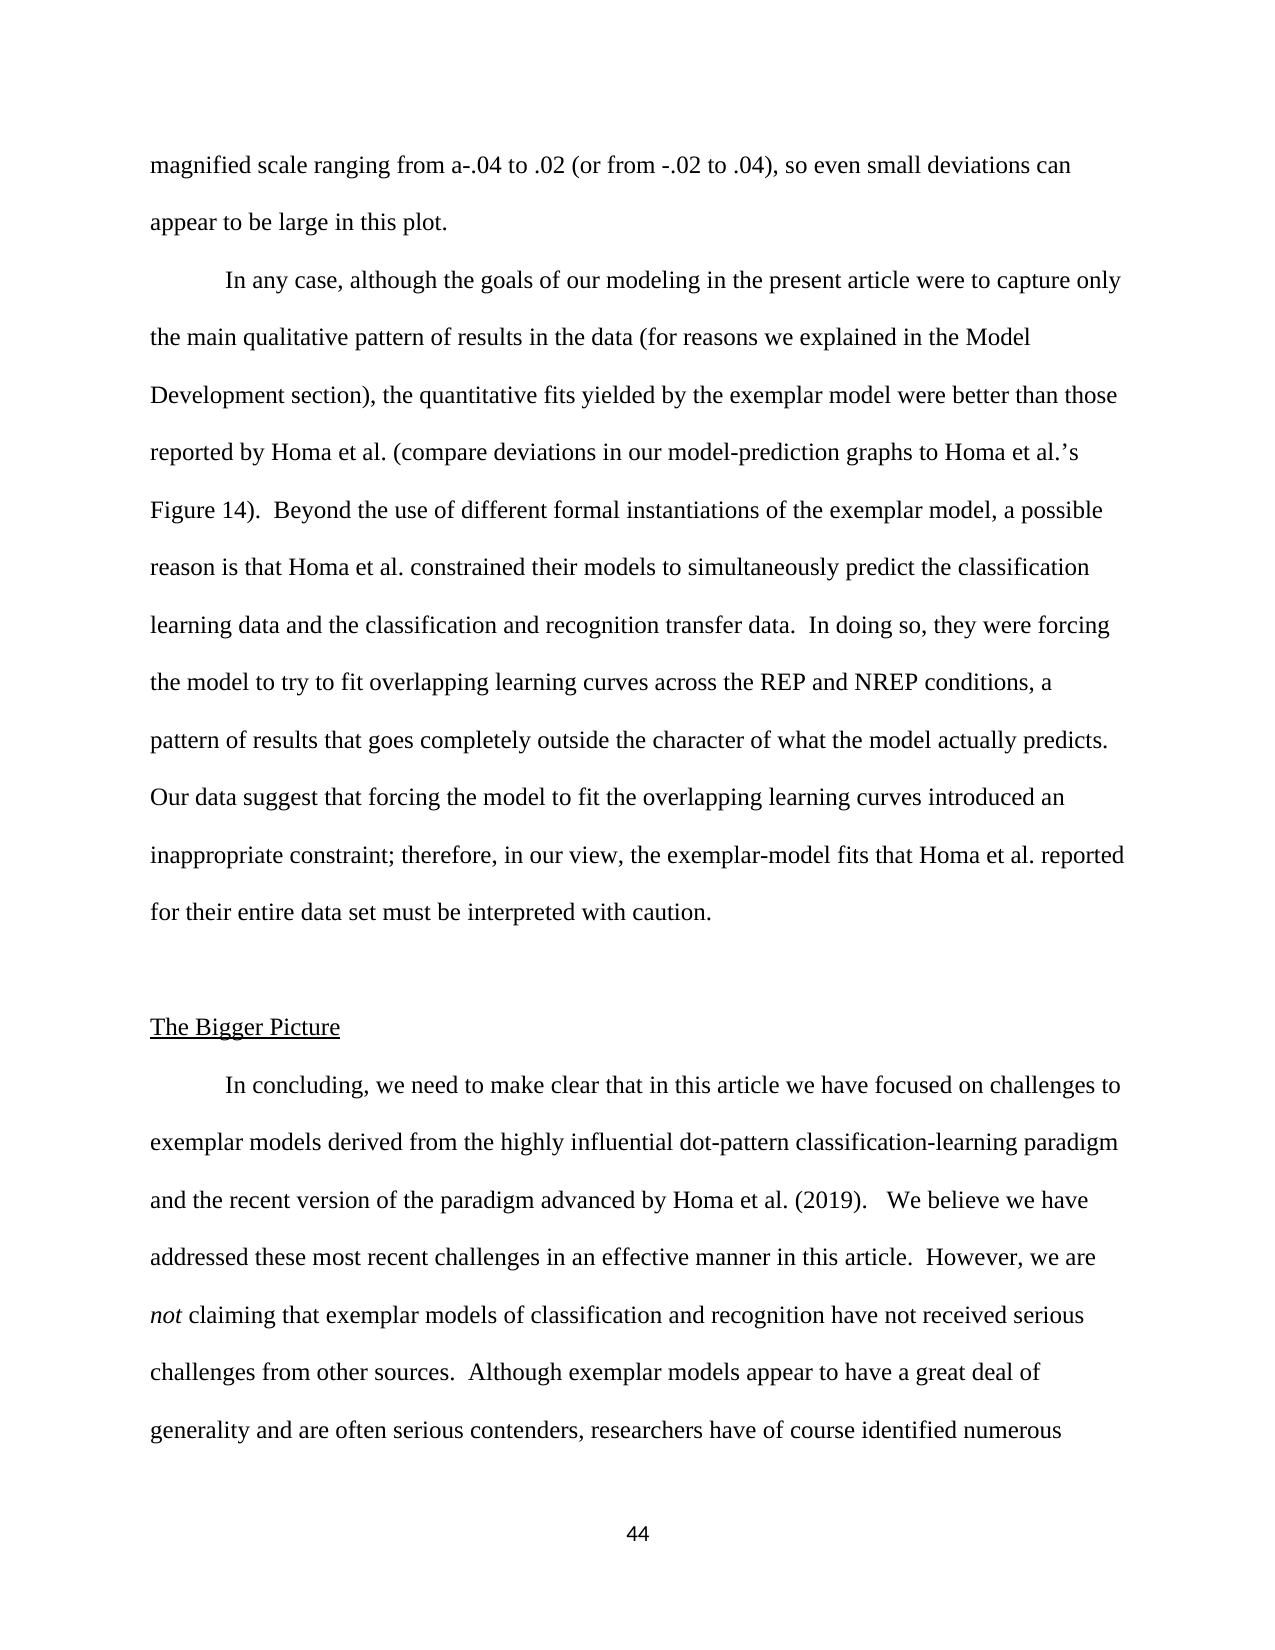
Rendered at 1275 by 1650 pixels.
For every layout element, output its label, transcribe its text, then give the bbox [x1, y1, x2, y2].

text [150, 150, 1125, 236]
text In any case, although the goals of our modeling in the present article were to capture only the main qualitative pattern of results in the data (for reasons we explained in the Model Development section), the quantitative fits yielded by the exemplar model were better than those reported by Homa et al. (compare deviations in our model-prediction graphs to Homa et al.’s Figure 14). Beyond the use of different formal instantiations of the exemplar model, a possible reason is that Homa et al. constrained their models to simultaneously predict the classification learning data and the classification and recognition transfer data. In doing so, they were forcing the model to try to fit overlapping learning curves across the REP and NREP conditions, a pattern of results that goes completely outside the character of what the model actually predicts. Our data suggest that forcing the model to fit the overlapping learning curves introduced an inappropriate constraint; therefore, in our view, the exemplar-model fits that Homa et al. reported for their entire data set must be interpreted with caution. [150, 265, 1125, 926]
text The Bigger Picture [150, 1012, 1125, 1041]
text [150, 1070, 1125, 1444]
